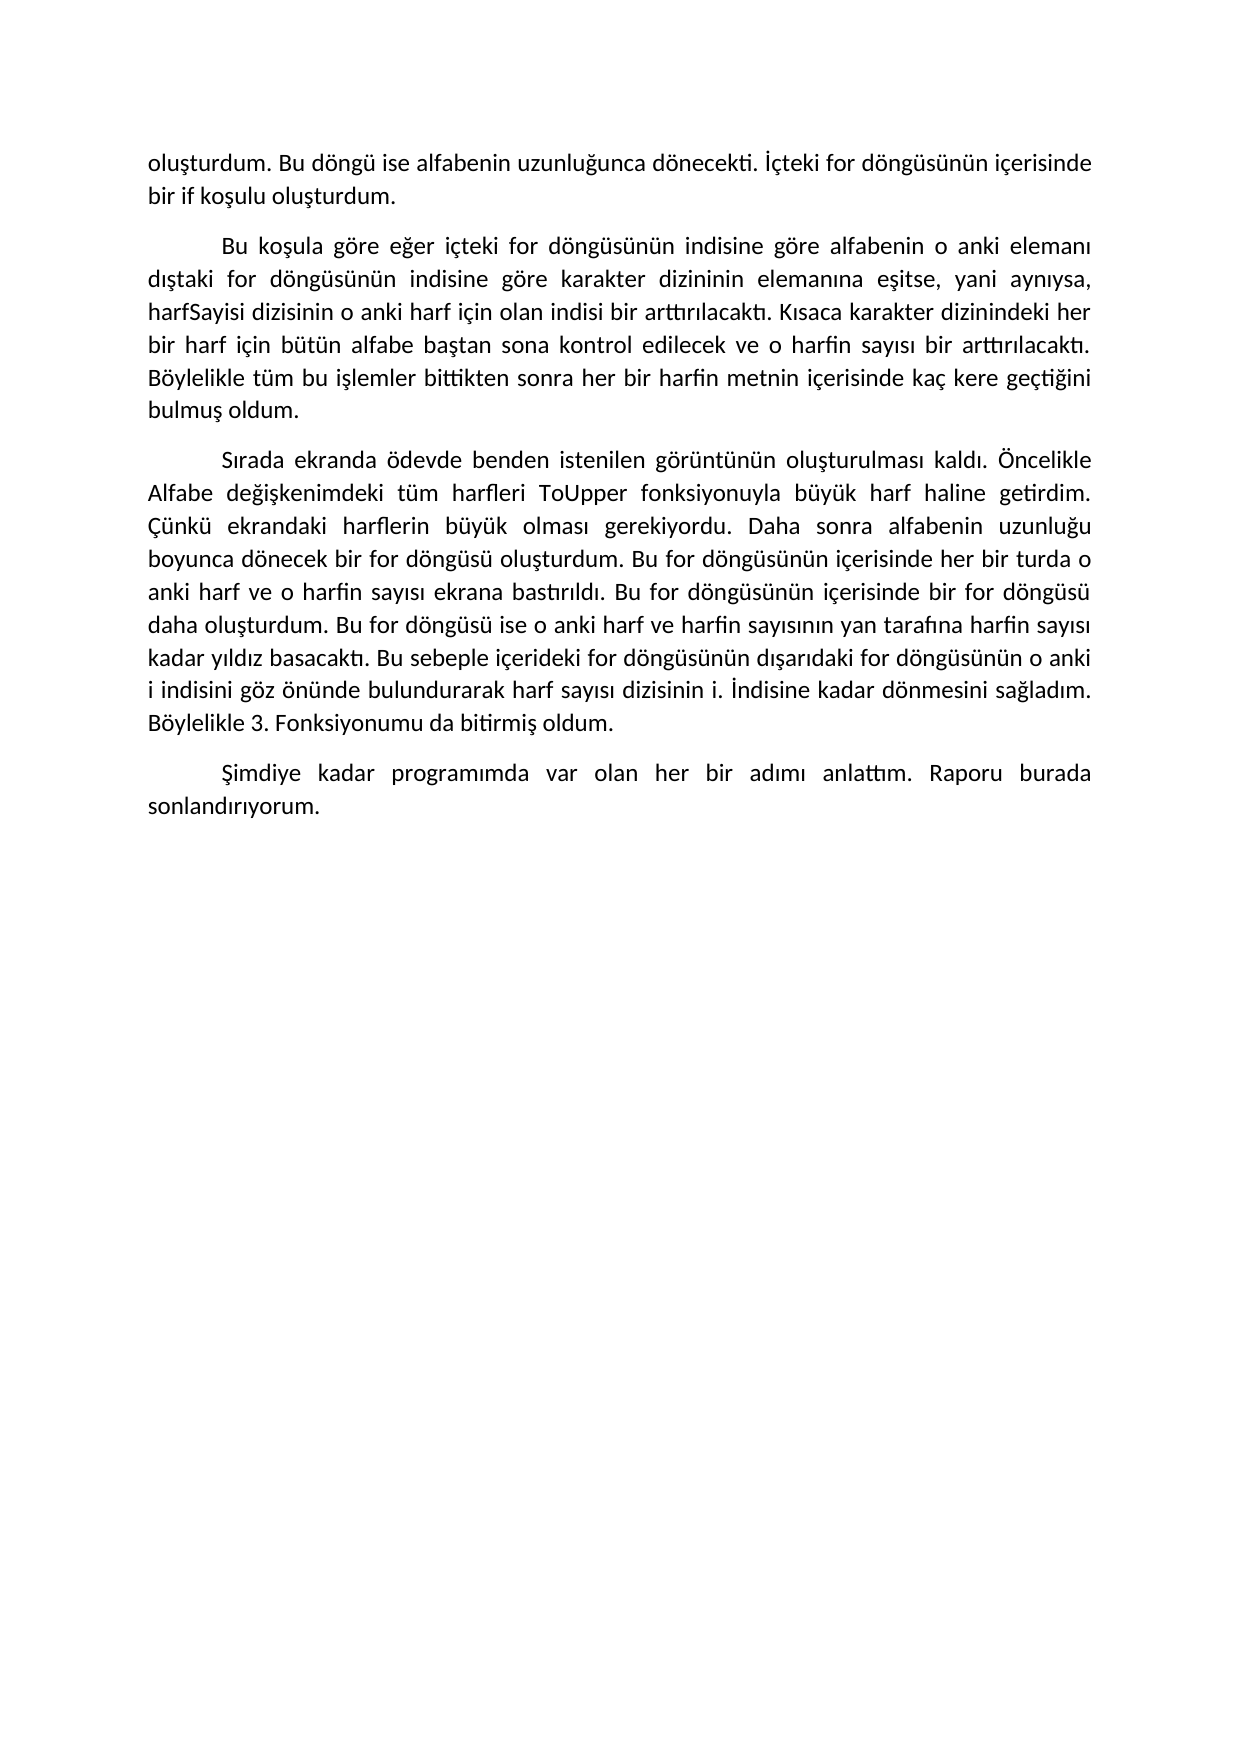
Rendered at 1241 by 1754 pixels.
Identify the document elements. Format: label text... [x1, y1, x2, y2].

text Bu koşula göre eğer içteki for döngüsünün indisine göre alfabenin o anki elemanı dıştaki for döngüsünün indisine göre karakter dizininin elemanına eşitse, yani aynıysa, harfSayisi dizisinin o anki harf için olan indisi bir arttırılacaktı. Kısaca karakter dizinindeki her bir harf için bütün alfabe baştan sona kontrol edilecek ve o harfin sayısı bir arttırılacaktı. Böylelikle tüm bu işlemler bittikten sonra her bir harfin metnin içerisinde kaç kere geçtiğini bulmuş oldum. [148, 230, 1093, 425]
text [148, 148, 1093, 211]
text Şimdiye kadar programımda var olan her bir adımı anlattım. Raporu burada sonlandırıyorum. [148, 757, 1093, 821]
text Sırada ekranda ödevde benden istenilen görüntünün oluşturulması kaldı. Öncelikle Alfabe değişkenimdeki tüm harfleri ToUpper fonksiyonuyla büyük harf haline getirdim. Çünkü ekrandaki harflerin büyük olması gerekiyordu. Daha sonra alfabenin uzunluğu boyunca dönecek bir for döngüsü oluşturdum. Bu for döngüsünün içerisinde her bir turda o anki harf ve o harfin sayısı ekrana bastırıldı. Bu for döngüsünün içerisinde bir for döngüsü daha oluşturdum. Bu for döngüsü ise o anki harf ve harfin sayısının yan tarafına harfin sayısı kadar yıldız basacaktı. Bu sebeple içerideki for döngüsünün dışarıdaki for döngüsünün o anki i indisini göz önünde bulundurarak harf sayısı dizisinin i. İndisine kadar dönmesini sağladım. Böylelikle 3. Fonksiyonumu da bitirmiş oldum. [148, 444, 1093, 738]
